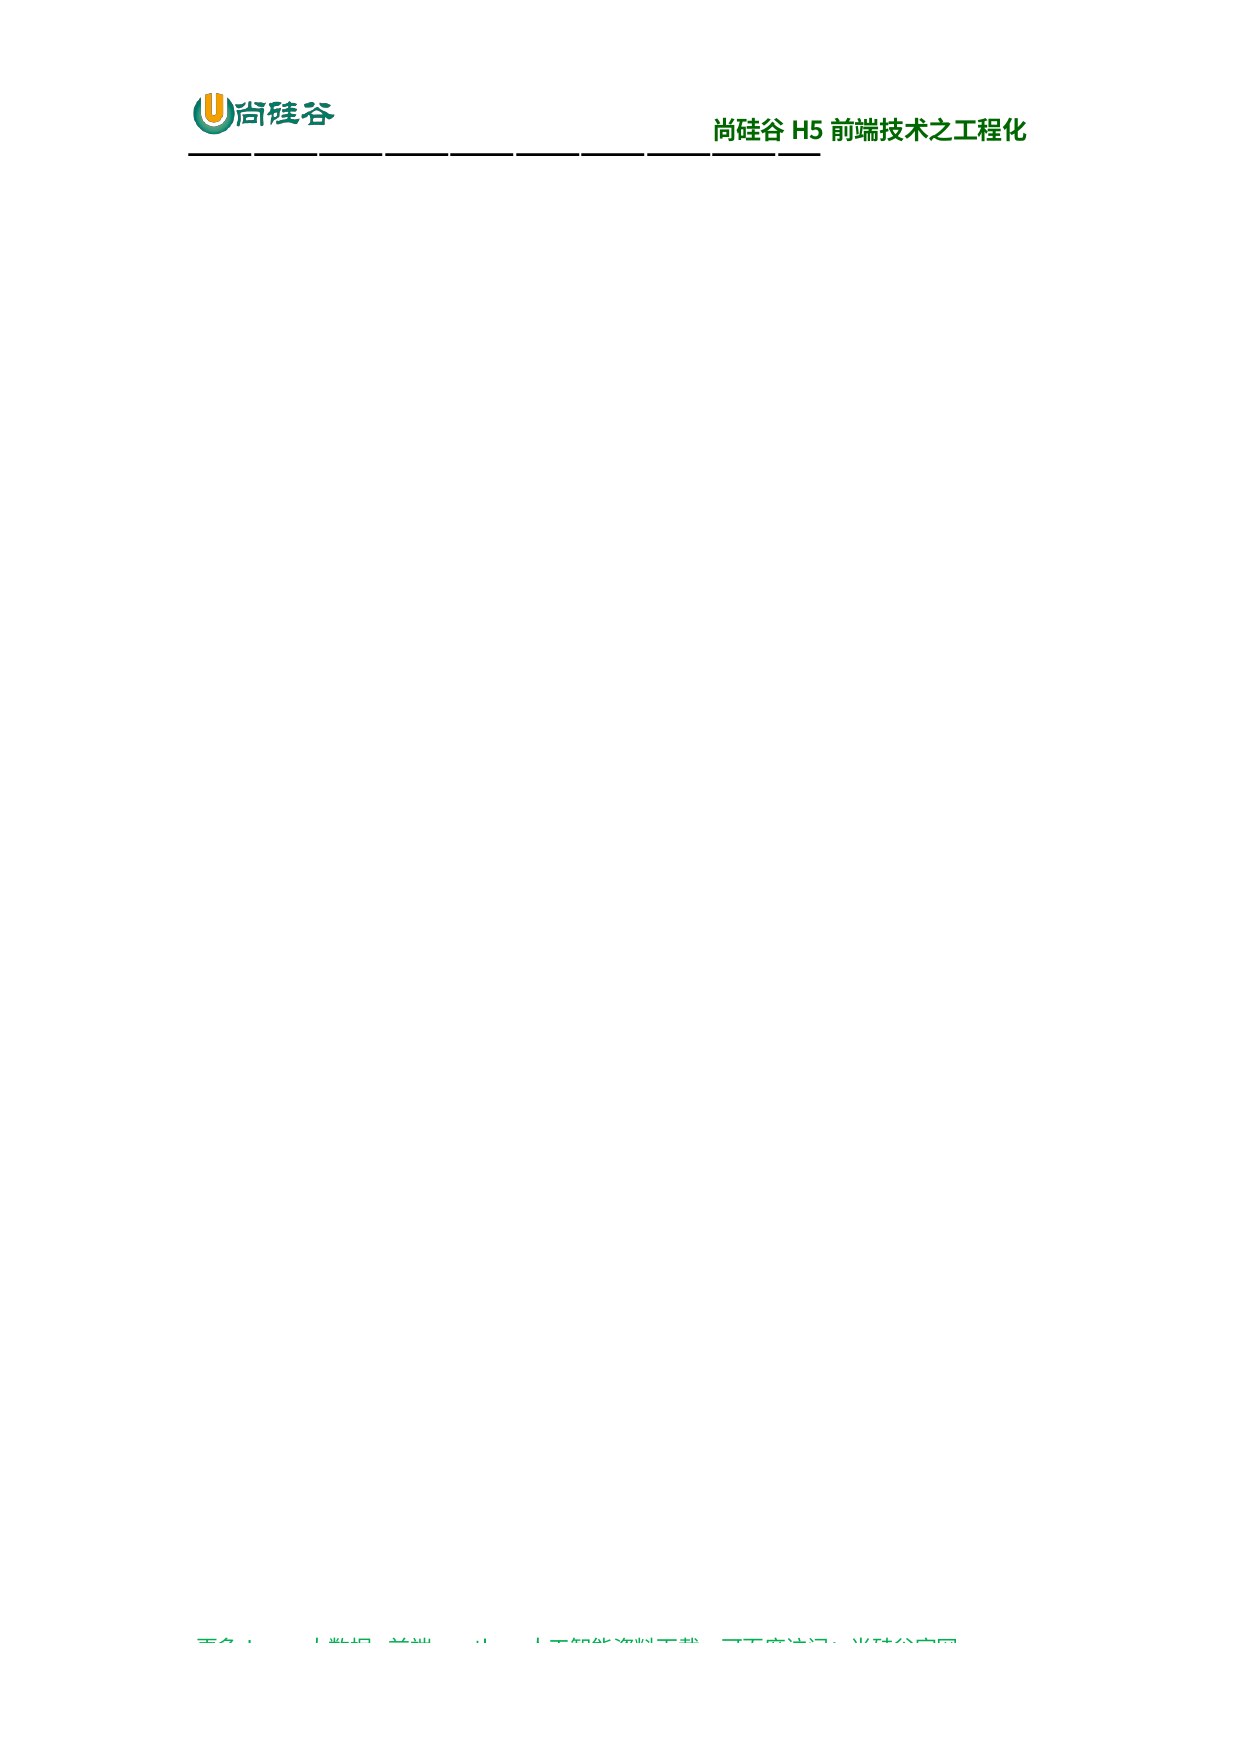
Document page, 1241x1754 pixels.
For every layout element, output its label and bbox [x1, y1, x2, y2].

picture [187, 88, 338, 138]
